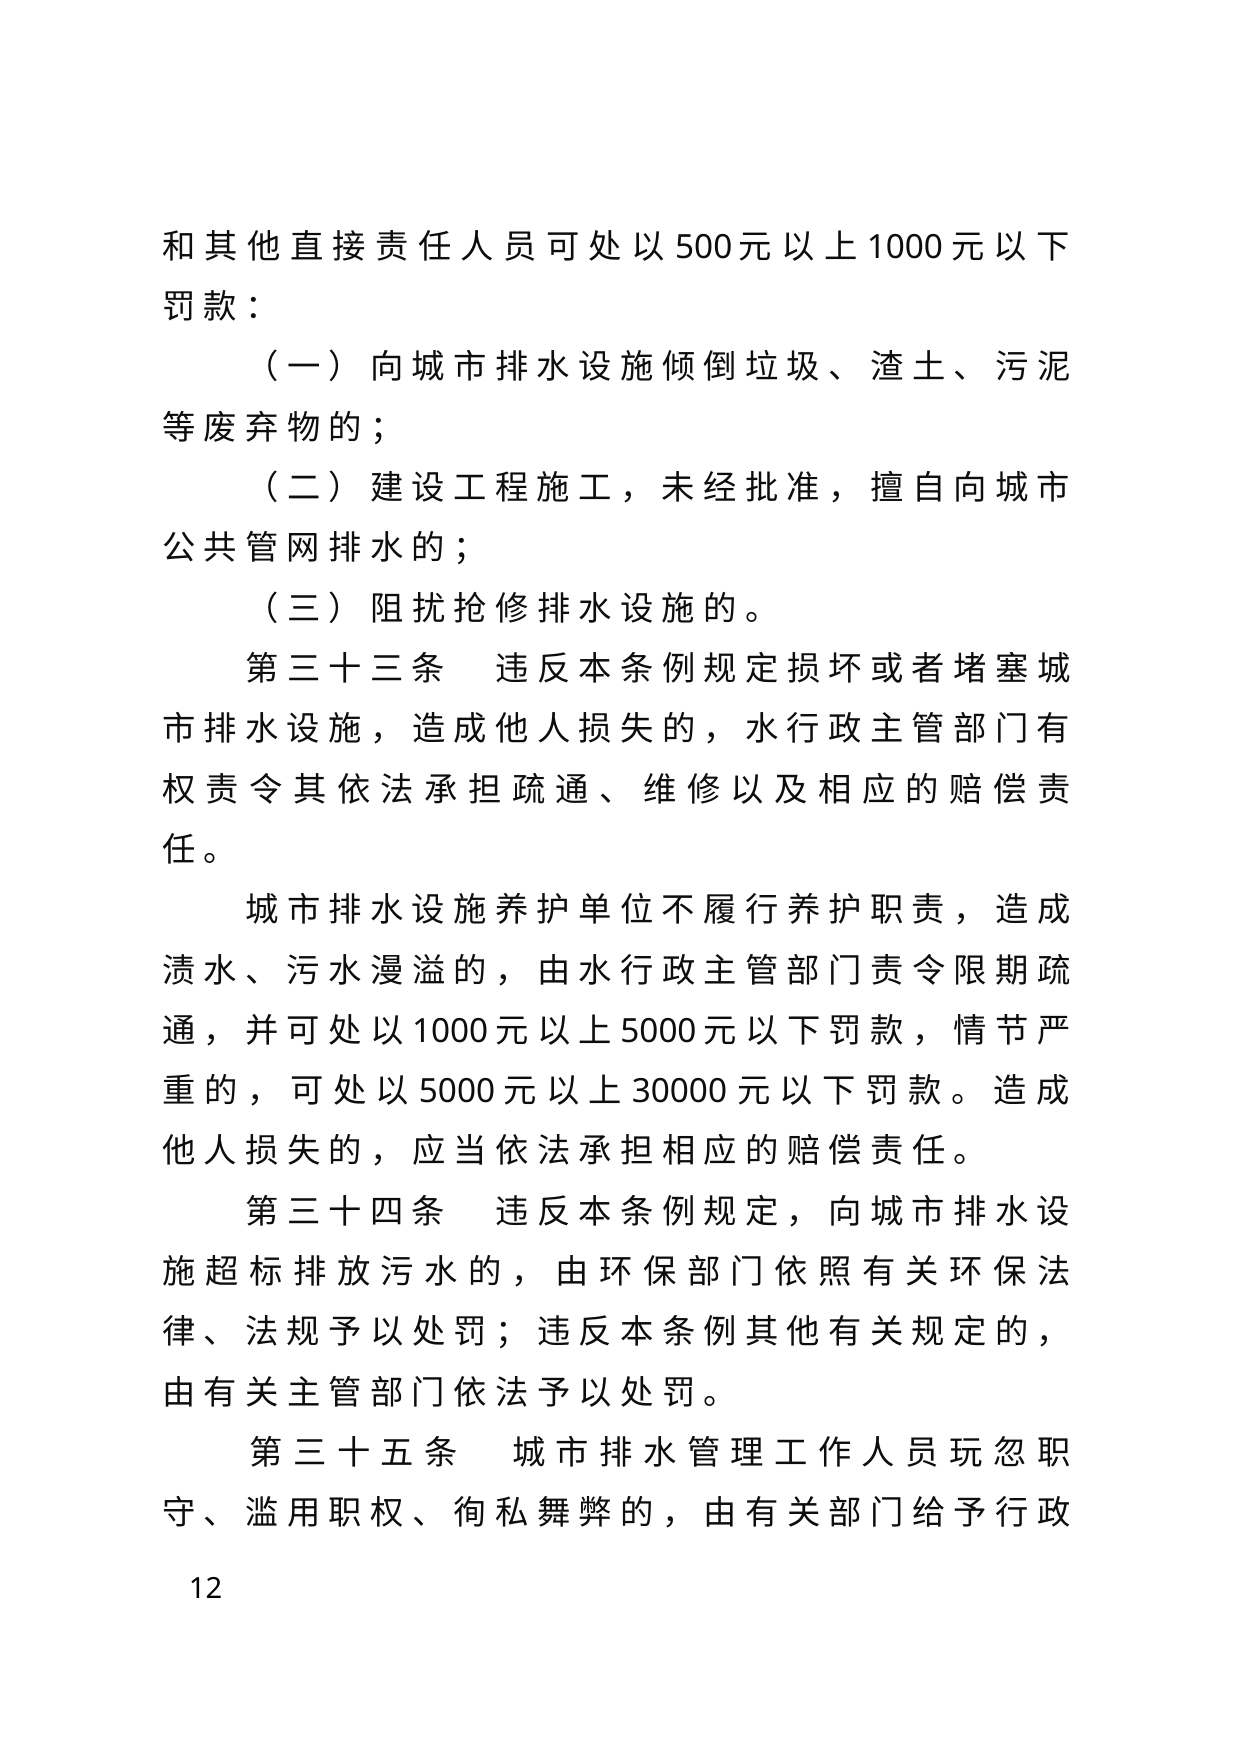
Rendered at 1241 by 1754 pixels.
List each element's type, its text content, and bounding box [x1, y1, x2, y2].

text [162, 213, 1078, 334]
text （三）阻扰抢修排水设施的。 [162, 575, 1078, 636]
text 第三十三条 违反本条例规定损坏或者堵塞城市排水设施，造成他人损失的，水行政主管部门有权责令其依法承担疏通、维修以及相应的赔偿责任。 [162, 636, 1078, 877]
text 城市排水设施养护单位不履行养护职责，造成渍水、污水漫溢的，由水行政主管部门责令限期疏通，并可处以1000元以上5000元以下罚款，情节严重的，可处以5000元以上30000元以下罚款。造成他人损失的，应当依法承担相应的赔偿责任。 [162, 877, 1078, 1178]
text （二）建设工程施工，未经批准，擅自向城市公共管网排水的； [162, 455, 1078, 575]
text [162, 1420, 1078, 1540]
text （一）向城市排水设施倾倒垃圾、渣土、污泥等废弃物的； [162, 334, 1078, 455]
text 第三十四条 违反本条例规定，向城市排水设施超标排放污水的，由环保部门依照有关环保法律、法规予以处罚；违反本条例其他有关规定的，由有关主管部门依法予以处罚。 [162, 1178, 1078, 1420]
